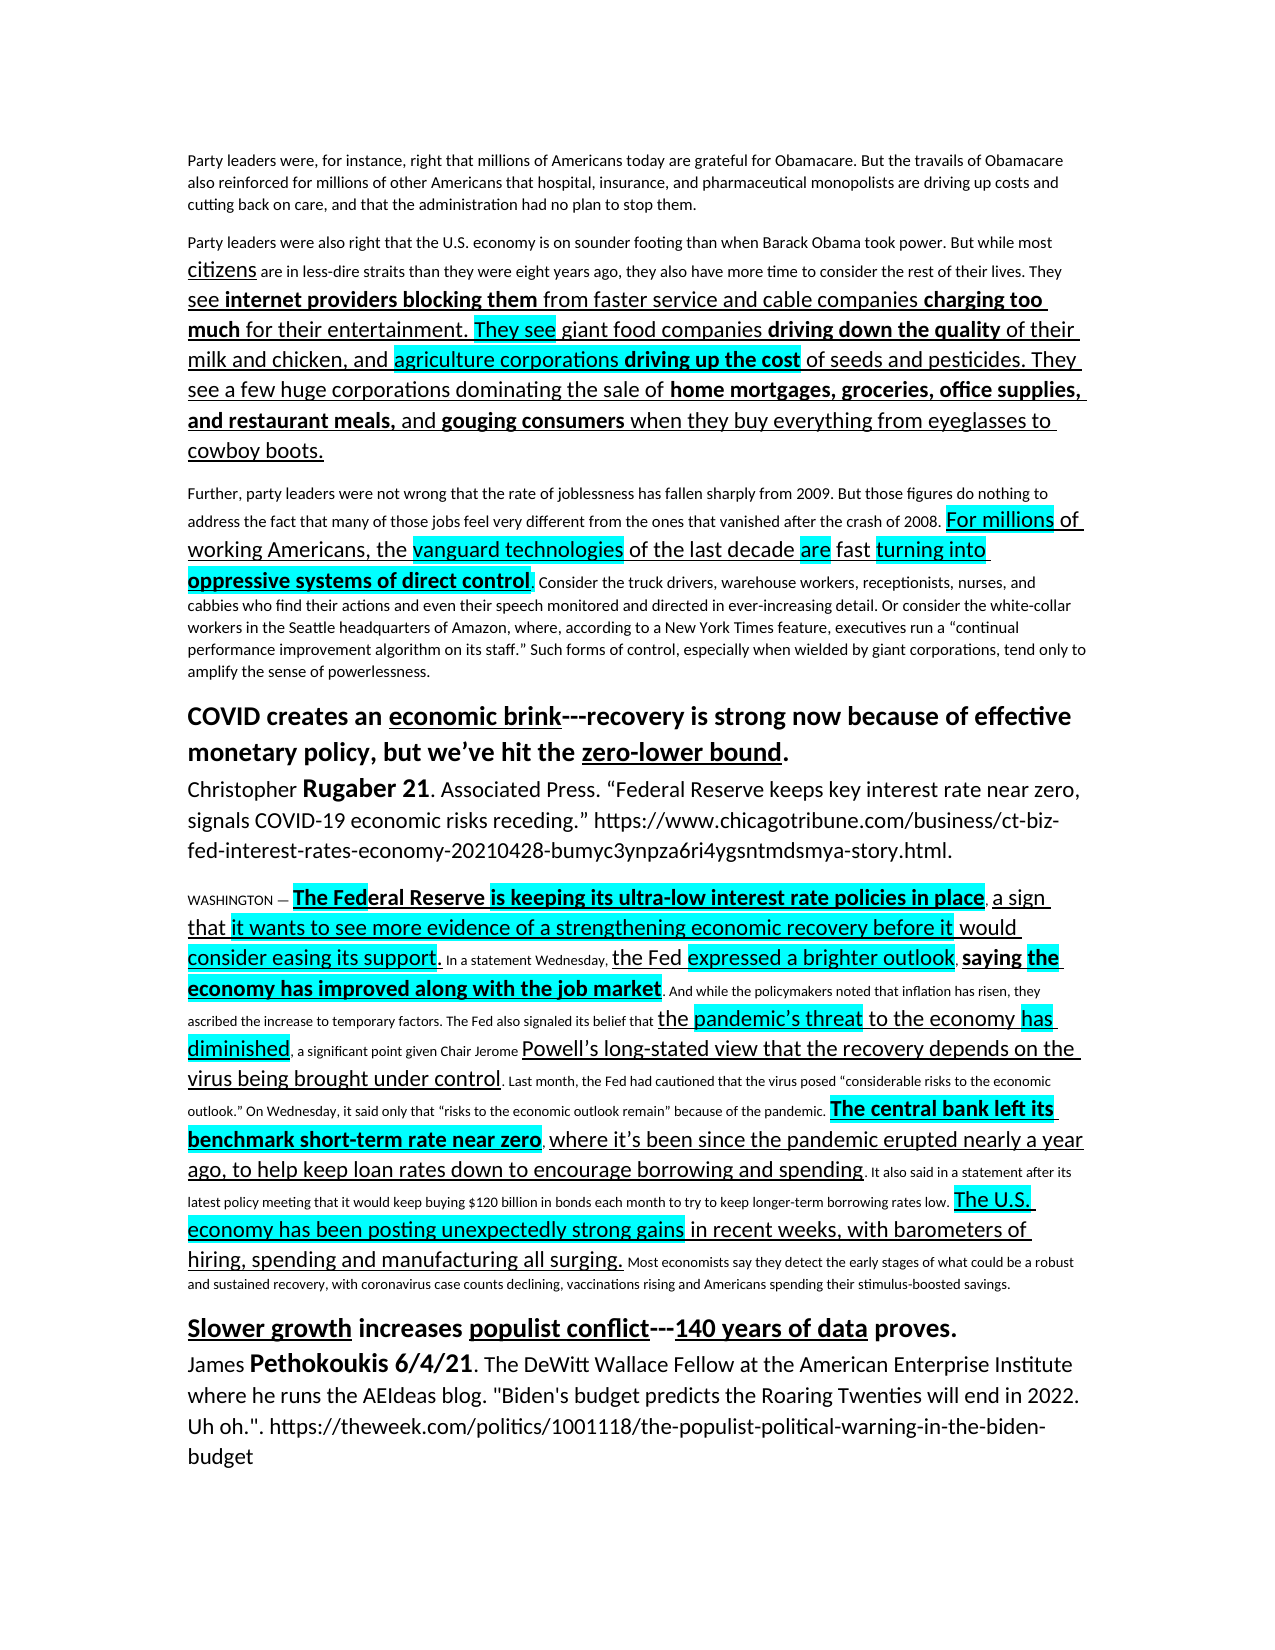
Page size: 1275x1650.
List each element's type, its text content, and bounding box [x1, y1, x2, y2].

text James Pethokoukis 6/4/21. The DeWitt Wallace Fellow at the American Enterprise Institute where he runs the AEIdeas blog. "Biden's budget predicts the Roaring Twenties will end in 2022. Uh oh.". https://theweek.com/politics/1001118/the-populist-political-warning-in-the-biden-budget [187, 1346, 1087, 1470]
subtitle COVID creates an economic brink---recovery is strong now because of effective monetary policy, but we’ve hit the zero-lower bound. [187, 699, 1087, 768]
text Christopher Rugaber 21. Associated Press. “Federal Reserve keeps key interest rate near zero, signals COVID-19 economic risks receding.” https://www.chicagotribune.com/business/ct-biz-fed-interest-rates-economy-20210428-bumyc3ynpza6ri4ygsntmdsmya-story.html. [187, 771, 1087, 864]
text Party leaders were also right that the U.S. economy is on sounder footing than when Barack Obama took power. But while most citizens are in less-dire straits than they were eight years ago, they also have more time to consider the rest of their lives. They see internet providers blocking them from faster service and cable companies charging too much for their entertainment. They see giant food companies driving down the quality of their milk and chicken, and agriculture corporations driving up the cost of seeds and pesticides. They see a few huge corporations dominating the sale of home mortgages, groceries, office supplies, and restaurant meals, and gouging consumers when they buy everything from eyeglasses to cowboy boots. [187, 232, 1087, 400]
text Further, party leaders were not wrong that the rate of joblessness has fallen sharply from 2009. But those figures do nothing to address the fact that many of those jobs feel very different from the ones that vanished after the crash of 2008. For millions of working Americans, the vanguard technologies of the last decade are fast turning into oppressive systems of direct control. Consider the truck drivers, warehouse workers, receptionists, nurses, and cabbies who find their actions and even their speech monitored and directed in ever-increasing detail. Or consider the white-collar workers in the Seattle headquarters of Amazon, where, according to a New York Times feature, executives run a “continual performance improvement algorithm on its staff.” Such forms of control, especially when wielded by giant corporations, tend only to amplify the sense of powerlessness. [187, 483, 1087, 681]
text Party leaders were, for instance, right that millions of Americans today are grateful for Obamacare. But the travails of Obamacare also reinforced for millions of other Americans that hospital, insurance, and pharmaceutical monopolists are driving up costs and cutting back on care, and that the administration had no plan to stop them. [187, 150, 1087, 214]
subtitle Slower growth increases populist conflict---140 years of data proves. [187, 1311, 1087, 1344]
text WASHINGTON — The Federal Reserve is keeping its ultra-low interest rate policies in place, a sign that it wants to see more evidence of a strengthening economic recovery before it would consider easing its support. In a statement Wednesday, the Fed expressed a brighter outlook, saying the economy has improved along with the job market. And while the policymakers noted that inflation has risen, they ascribed the increase to temporary factors. The Fed also signaled its belief that the pandemic’s threat to the economy has diminished, a significant point given Chair Jerome Powell’s long-stated view that the recovery depends on the virus being brought under control. Last month, the Fed had cautioned that the virus posed “considerable risks to the economic outlook.” On Wednesday, it said only that “risks to the economic outlook remain” because of the pandemic. The central bank left its benchmark short-term rate near zero, where it’s been since the pandemic erupted nearly a year ago, to help keep loan rates down to encourage borrowing and spending. It also said in a statement after its latest policy meeting that it would keep buying $120 billion in bonds each month to try to keep longer-term borrowing rates low. The U.S. economy has been posting unexpectedly strong gains in recent weeks, with barometers of hiring, spending and manufacturing all surging. Most economists say they detect the early stages of what could be a robust and sustained recovery, with coronavirus case counts declining, vaccinations rising and Americans spending their stimulus-boosted savings. [187, 883, 1087, 1293]
text Party leaders were also right that the U.S. economy is on sounder footing than when Barack Obama took power. But while most citizens are in less-dire straits than they were eight years ago, they also have more time to consider the rest of their lives. They see internet providers blocking them from faster service and cable companies charging too much for their entertainment. They see giant food companies driving down the quality of their milk and chicken, and agriculture corporations driving up the cost of seeds and pesticides. They see a few huge corporations dominating the sale of home mortgages, groceries, office supplies, and restaurant meals, and gouging consumers when they buy everything from eyeglasses to cowboy boots. [187, 401, 1087, 464]
